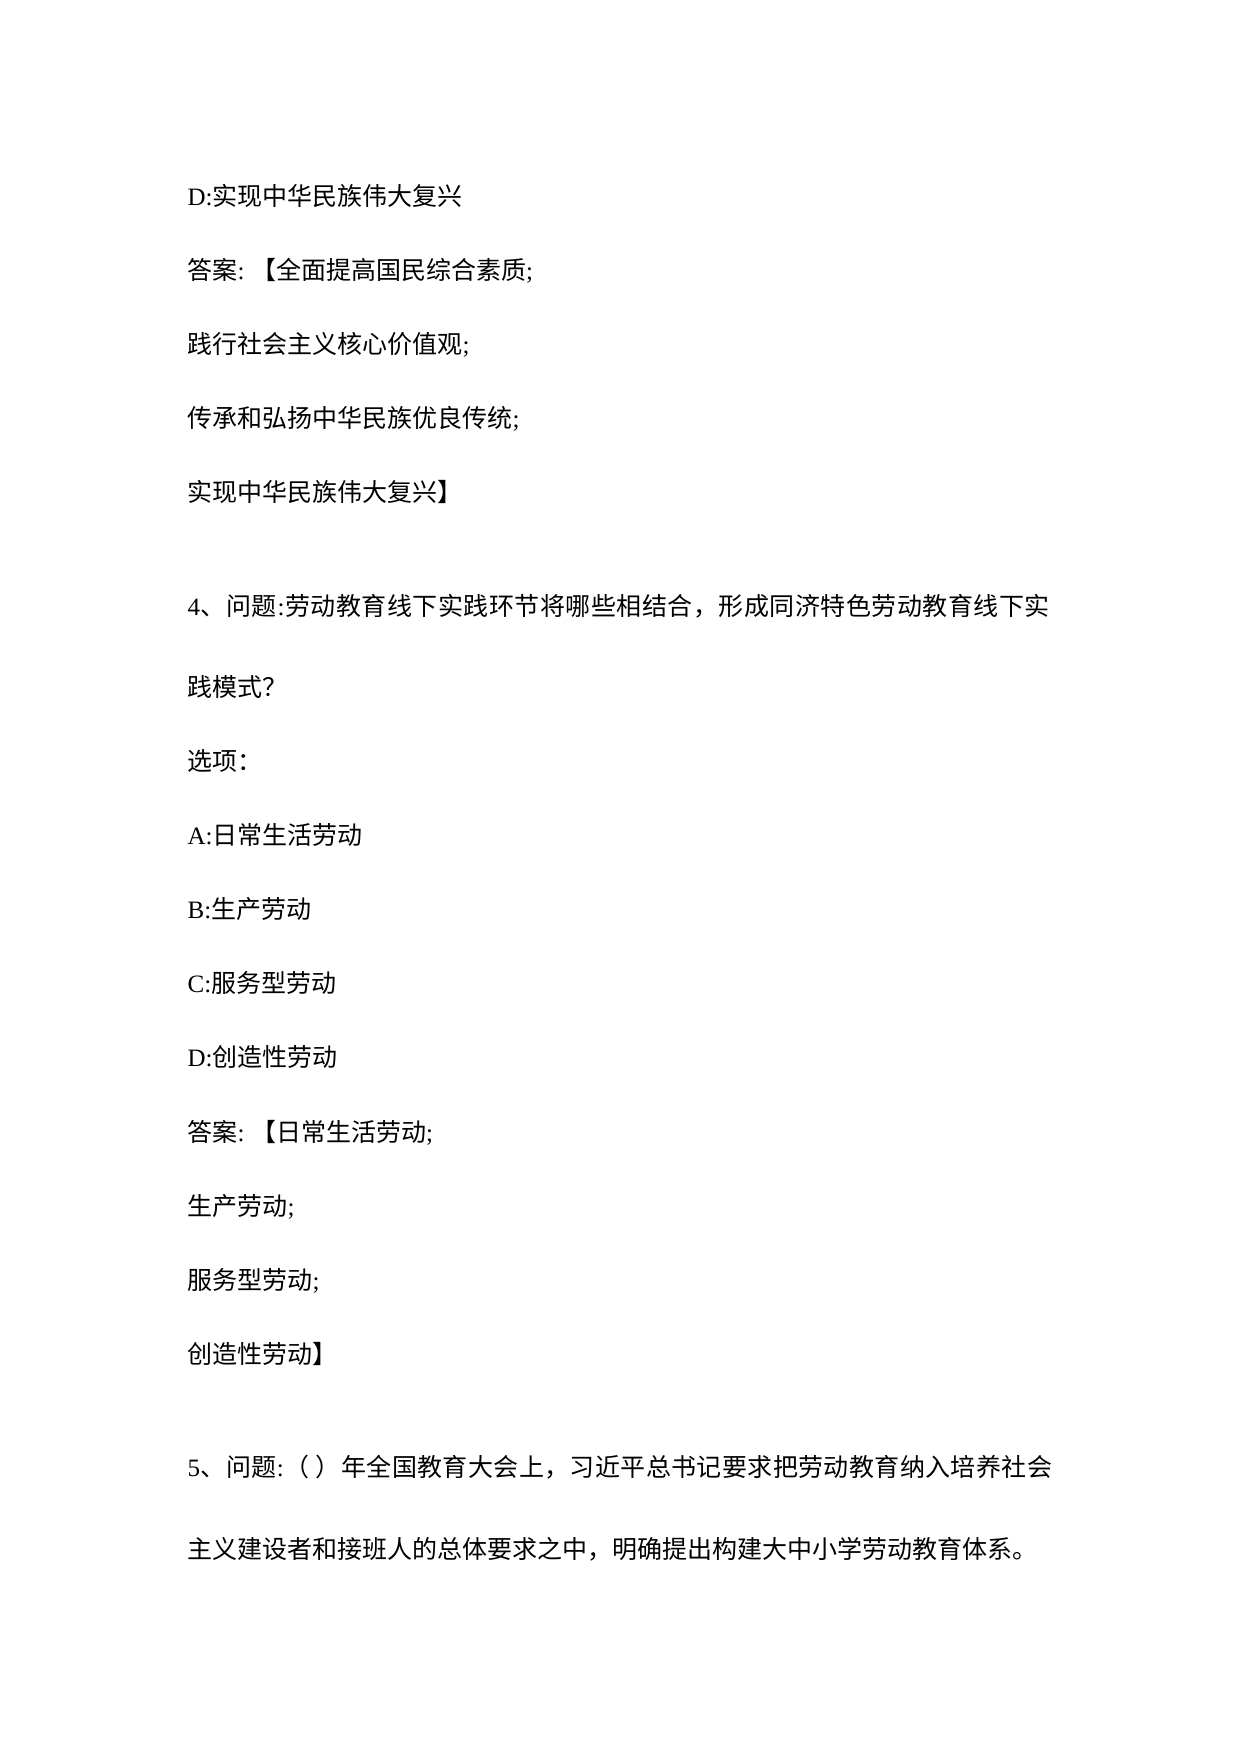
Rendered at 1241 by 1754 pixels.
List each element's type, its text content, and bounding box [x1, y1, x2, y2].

text 传承和弘扬中华民族优良传统; [187, 384, 1053, 449]
text 5、问题:（ ）年全国教育大会上，习近平总书记要求把劳动教育纳入培养社会主义建设者和接班人的总体要求之中，明确提出构建大中小学劳动教育体系。 [187, 1433, 1053, 1580]
text 4、问题:劳动教育线下实践环节将哪些相结合，形成同济特色劳动教育线下实践模式？ [187, 572, 1053, 718]
text 实现中华民族伟大复兴】 [187, 458, 1053, 523]
text 服务型劳动; [187, 1246, 1053, 1311]
text 答案: 【全面提高国民综合素质; [187, 236, 1053, 301]
text 践行社会主义核心价值观; [187, 310, 1053, 375]
text D:实现中华民族伟大复兴 [187, 162, 1053, 227]
text B:生产劳动 [187, 875, 1053, 940]
text C:服务型劳动 [187, 949, 1053, 1014]
text 创造性劳动】 [187, 1320, 1053, 1385]
text 生产劳动; [187, 1172, 1053, 1237]
text 答案: 【日常生活劳动; [187, 1098, 1053, 1163]
text 选项： [187, 727, 1053, 792]
text A:日常生活劳动 [187, 801, 1053, 866]
text D:创造性劳动 [187, 1023, 1053, 1088]
